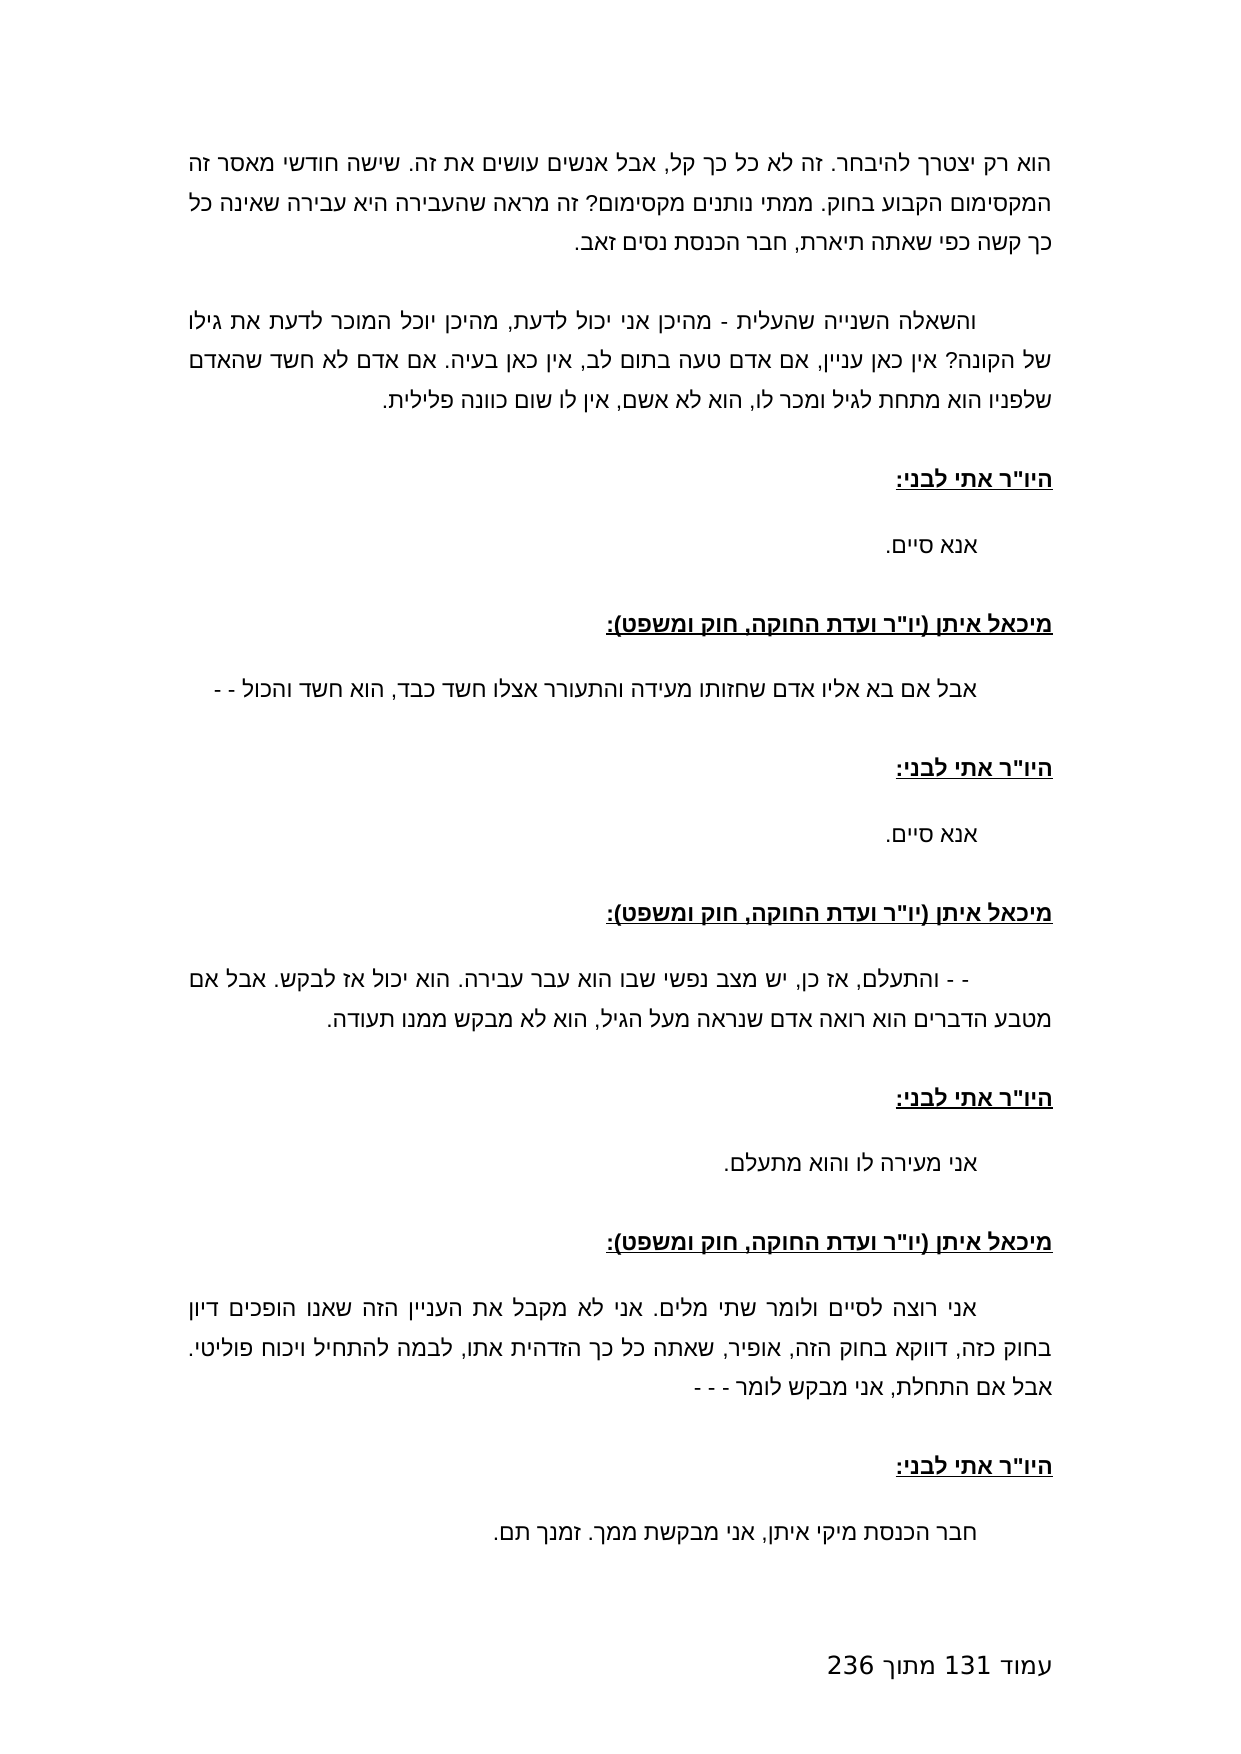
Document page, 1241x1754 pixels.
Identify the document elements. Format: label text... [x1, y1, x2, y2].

text היו"ר אתי לבני: [187, 466, 1053, 492]
text היו"ר אתי לבני: [187, 1453, 1053, 1479]
text אנא סיים. [187, 821, 1053, 848]
text היו"ר אתי לבני: [187, 1084, 1053, 1111]
text אבל אם בא אליו אדם שחזותו מעידה והתעורר אצלו חשד כבד, הוא חשד והכול - - [187, 676, 1053, 703]
text מיכאל איתן (יו"ר ועדת החוקה, חוק ומשפט): [187, 900, 1053, 927]
text היו"ר אתי לבני: [187, 755, 1053, 782]
text אני רוצה לסיים ולומר שתי מלים. אני לא מקבל את העניין הזה שאנו הופכים דיון בחוק כזה, דווקא בחוק הזה, אופיר, שאתה כל כך הזדהית אתו, לבמה להתחיל ויכוח פוליטי. אבל אם התחלת, אני מבקש לומר - - - [187, 1295, 1053, 1400]
text והשאלה השנייה שהעלית - מהיכן אני יכול לדעת, מהיכן יוכל המוכר לדעת את גילו של הקונה? אין כאן עניין, אם אדם טעה בתום לב, אין כאן בעיה. אם אדם לא חשד שהאדם שלפניו הוא מתחת לגיל ומכר לו, הוא לא אשם, אין לו שום כוונה פלילית. [187, 308, 1053, 413]
text אנא סיים. [187, 532, 1053, 558]
text מיכאל איתן (יו"ר ועדת החוקה, חוק ומשפט): [187, 611, 1053, 637]
text אני מעירה לו והוא מתעלם. [187, 1150, 1053, 1177]
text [187, 150, 1053, 255]
text מיכאל איתן (יו"ר ועדת החוקה, חוק ומשפט): [187, 1229, 1053, 1256]
text חבר הכנסת מיקי איתן, אני מבקשת ממך. זמנך תם. [187, 1519, 1053, 1545]
text - - והתעלם, אז כן, יש מצב נפשי שבו הוא עבר עבירה. הוא יכול אז לבקש. אבל אם מטבע הדברים הוא רואה אדם שנראה מעל הגיל, הוא לא מבקש ממנו תעודה. [187, 966, 1053, 1032]
